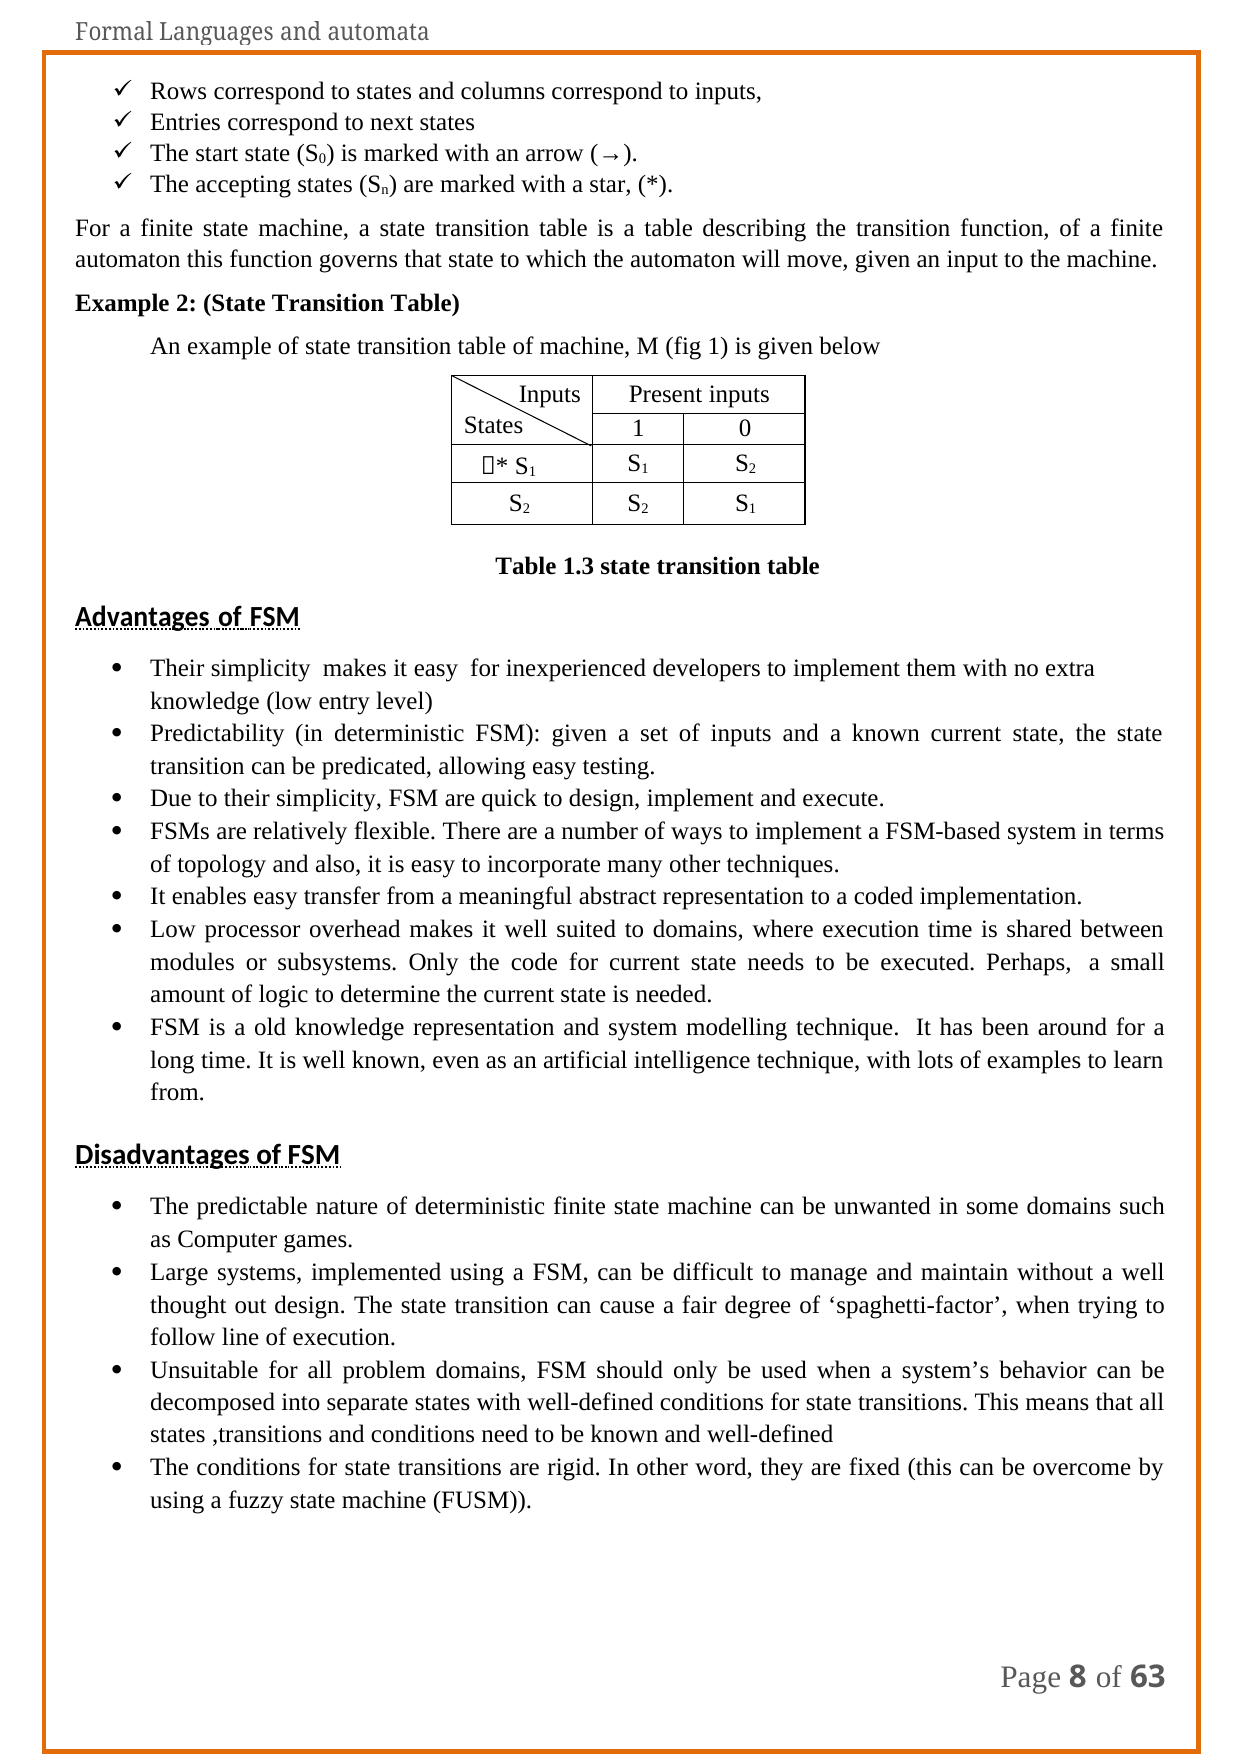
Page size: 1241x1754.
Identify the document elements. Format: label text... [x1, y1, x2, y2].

text For a finite state machine, a state transition table is a table describing the transition function, of a finite automaton this function governs that state to which the automaton will move, given an input to the machine. [75, 213, 1196, 272]
list Rows correspond to states and columns correspond to inputs, [112, 76, 1196, 105]
table_cell 1 [593, 414, 683, 444]
list The conditions for state transitions are rigid. In other word, they are fixed (this can be overcome by using a fuzzy state machine (FUSM)). [112, 1452, 1166, 1514]
subtitle Example 2: (State Transition Table) [75, 288, 1196, 317]
text Page 8 of 63 [46, 1654, 1165, 1696]
list It enables easy transfer from a meaningful abstract representation to a coded implementation. [112, 881, 1196, 910]
list Due to their simplicity, FSM are quick to design, implement and execute. [112, 783, 1196, 812]
list Entries correspond to next states [112, 107, 1196, 136]
subtitle Table 1.3 state transition table [495, 551, 1196, 580]
text An example of state transition table of machine, M (fig 1) is given below [150, 331, 1196, 359]
list Their simplicity makes it easy for inexperienced developers to implement them with no extra knowledge (low entry level) [112, 653, 1165, 714]
list FSM is a old knowledge representation and system modelling technique. It has been around for a long time. It is well known, even as an artificial intelligence technique, with lots of examples to learn from. [112, 1012, 1165, 1106]
list The accepting states (Sn) are marked with a star, (*). [112, 169, 1196, 198]
list Predictability (in deterministic FSM): given a set of inputs and a known current state, the state transition can be predicated, allowing easy testing. [112, 718, 1165, 780]
subtitle Advantages of FSM [75, 598, 305, 634]
subtitle Disadvantages of FSM [75, 1136, 1196, 1171]
list The predictable nature of deterministic finite state machine can be unwanted in some domains such as Computer games. [112, 1191, 1165, 1253]
table_cell S2 [452, 483, 592, 524]
table_header Inputs States [452, 376, 592, 444]
list Low processor overhead makes it well suited to domains, where execution time is shared between modules or subsystems. Only the code for current state needs to be executed. Perhaps, a small amount of logic to determine the current state is needed. [112, 914, 1165, 1008]
list Unsuitable for all problem domains, FSM should only be used when a system’s behavior can be decomposed into separate states with well-defined conditions for state transitions. This means that all states ,transitions and conditions need to be known and well-defined [112, 1355, 1166, 1448]
table_cell S2 [684, 445, 804, 482]
table_cell S1 [593, 445, 683, 482]
table_cell S1 [684, 483, 804, 524]
table_cell S2 [593, 483, 683, 524]
table_cell * S1 [452, 445, 592, 482]
table_cell 0 [684, 414, 804, 444]
table_header Present inputs [593, 376, 804, 413]
list FSMs are relatively flexible. There are a number of ways to implement a FSM-based system in terms of topology and also, it is easy to incorporate many other techniques. [112, 816, 1166, 878]
list Large systems, implemented using a FSM, can be difficult to manage and maintain without a well thought out design. The state transition can cause a fair degree of ‘spaghetti-factor’, when trying to follow line of execution. [112, 1257, 1166, 1351]
list The start state (S0) is marked with an arrow (→). [112, 138, 1196, 167]
